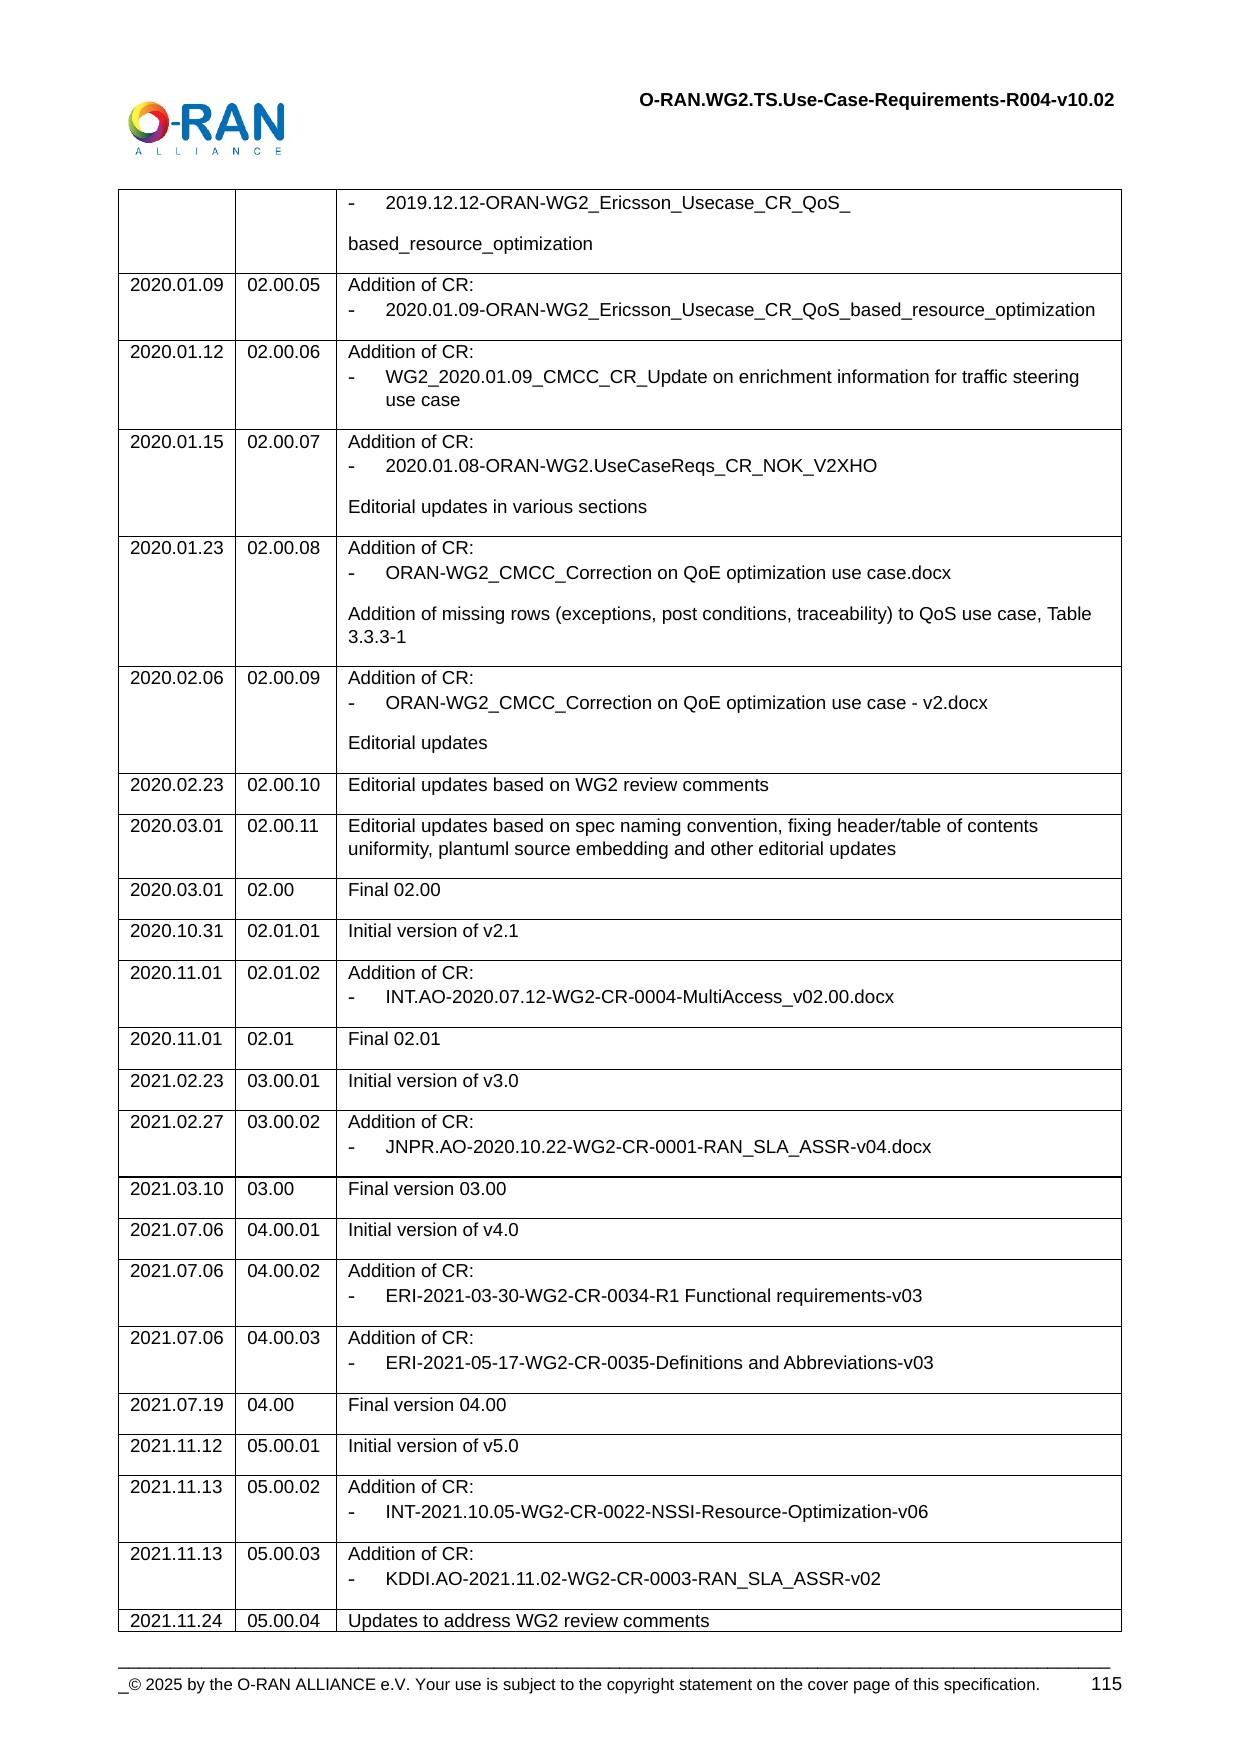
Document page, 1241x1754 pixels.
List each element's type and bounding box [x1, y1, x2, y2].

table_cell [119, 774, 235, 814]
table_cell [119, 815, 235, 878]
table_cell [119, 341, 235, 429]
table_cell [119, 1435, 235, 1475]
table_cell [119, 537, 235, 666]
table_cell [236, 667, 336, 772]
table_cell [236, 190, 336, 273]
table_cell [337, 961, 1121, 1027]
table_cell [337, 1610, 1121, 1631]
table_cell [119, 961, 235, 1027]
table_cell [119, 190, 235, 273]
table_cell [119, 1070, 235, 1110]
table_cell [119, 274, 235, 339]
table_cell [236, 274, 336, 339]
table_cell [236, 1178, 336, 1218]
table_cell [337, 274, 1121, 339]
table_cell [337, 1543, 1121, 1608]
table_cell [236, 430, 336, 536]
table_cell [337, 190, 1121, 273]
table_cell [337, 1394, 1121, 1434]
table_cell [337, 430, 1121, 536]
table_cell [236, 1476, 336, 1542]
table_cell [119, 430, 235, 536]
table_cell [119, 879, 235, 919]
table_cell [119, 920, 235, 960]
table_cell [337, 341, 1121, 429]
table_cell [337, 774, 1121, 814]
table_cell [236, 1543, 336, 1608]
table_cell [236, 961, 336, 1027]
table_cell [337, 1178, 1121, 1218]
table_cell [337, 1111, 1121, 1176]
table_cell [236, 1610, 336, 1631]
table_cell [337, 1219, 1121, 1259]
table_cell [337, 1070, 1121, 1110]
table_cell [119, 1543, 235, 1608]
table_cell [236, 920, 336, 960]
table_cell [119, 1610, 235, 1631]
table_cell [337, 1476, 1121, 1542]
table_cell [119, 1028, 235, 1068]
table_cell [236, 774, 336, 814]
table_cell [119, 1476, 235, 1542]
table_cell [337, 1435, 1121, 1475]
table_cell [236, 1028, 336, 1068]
picture [118, 88, 298, 166]
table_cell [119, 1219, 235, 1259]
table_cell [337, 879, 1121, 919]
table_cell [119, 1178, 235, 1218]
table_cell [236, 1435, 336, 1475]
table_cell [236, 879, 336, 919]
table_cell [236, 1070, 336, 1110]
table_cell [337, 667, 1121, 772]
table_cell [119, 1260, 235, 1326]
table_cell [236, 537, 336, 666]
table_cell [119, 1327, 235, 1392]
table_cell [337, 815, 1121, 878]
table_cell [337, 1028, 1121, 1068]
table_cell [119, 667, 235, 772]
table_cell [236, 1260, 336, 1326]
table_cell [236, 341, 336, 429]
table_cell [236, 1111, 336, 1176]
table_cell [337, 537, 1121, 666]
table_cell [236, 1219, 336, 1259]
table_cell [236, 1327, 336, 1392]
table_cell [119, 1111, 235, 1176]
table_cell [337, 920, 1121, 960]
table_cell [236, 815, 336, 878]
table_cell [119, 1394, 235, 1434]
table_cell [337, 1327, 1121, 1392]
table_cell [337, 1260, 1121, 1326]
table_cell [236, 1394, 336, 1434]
